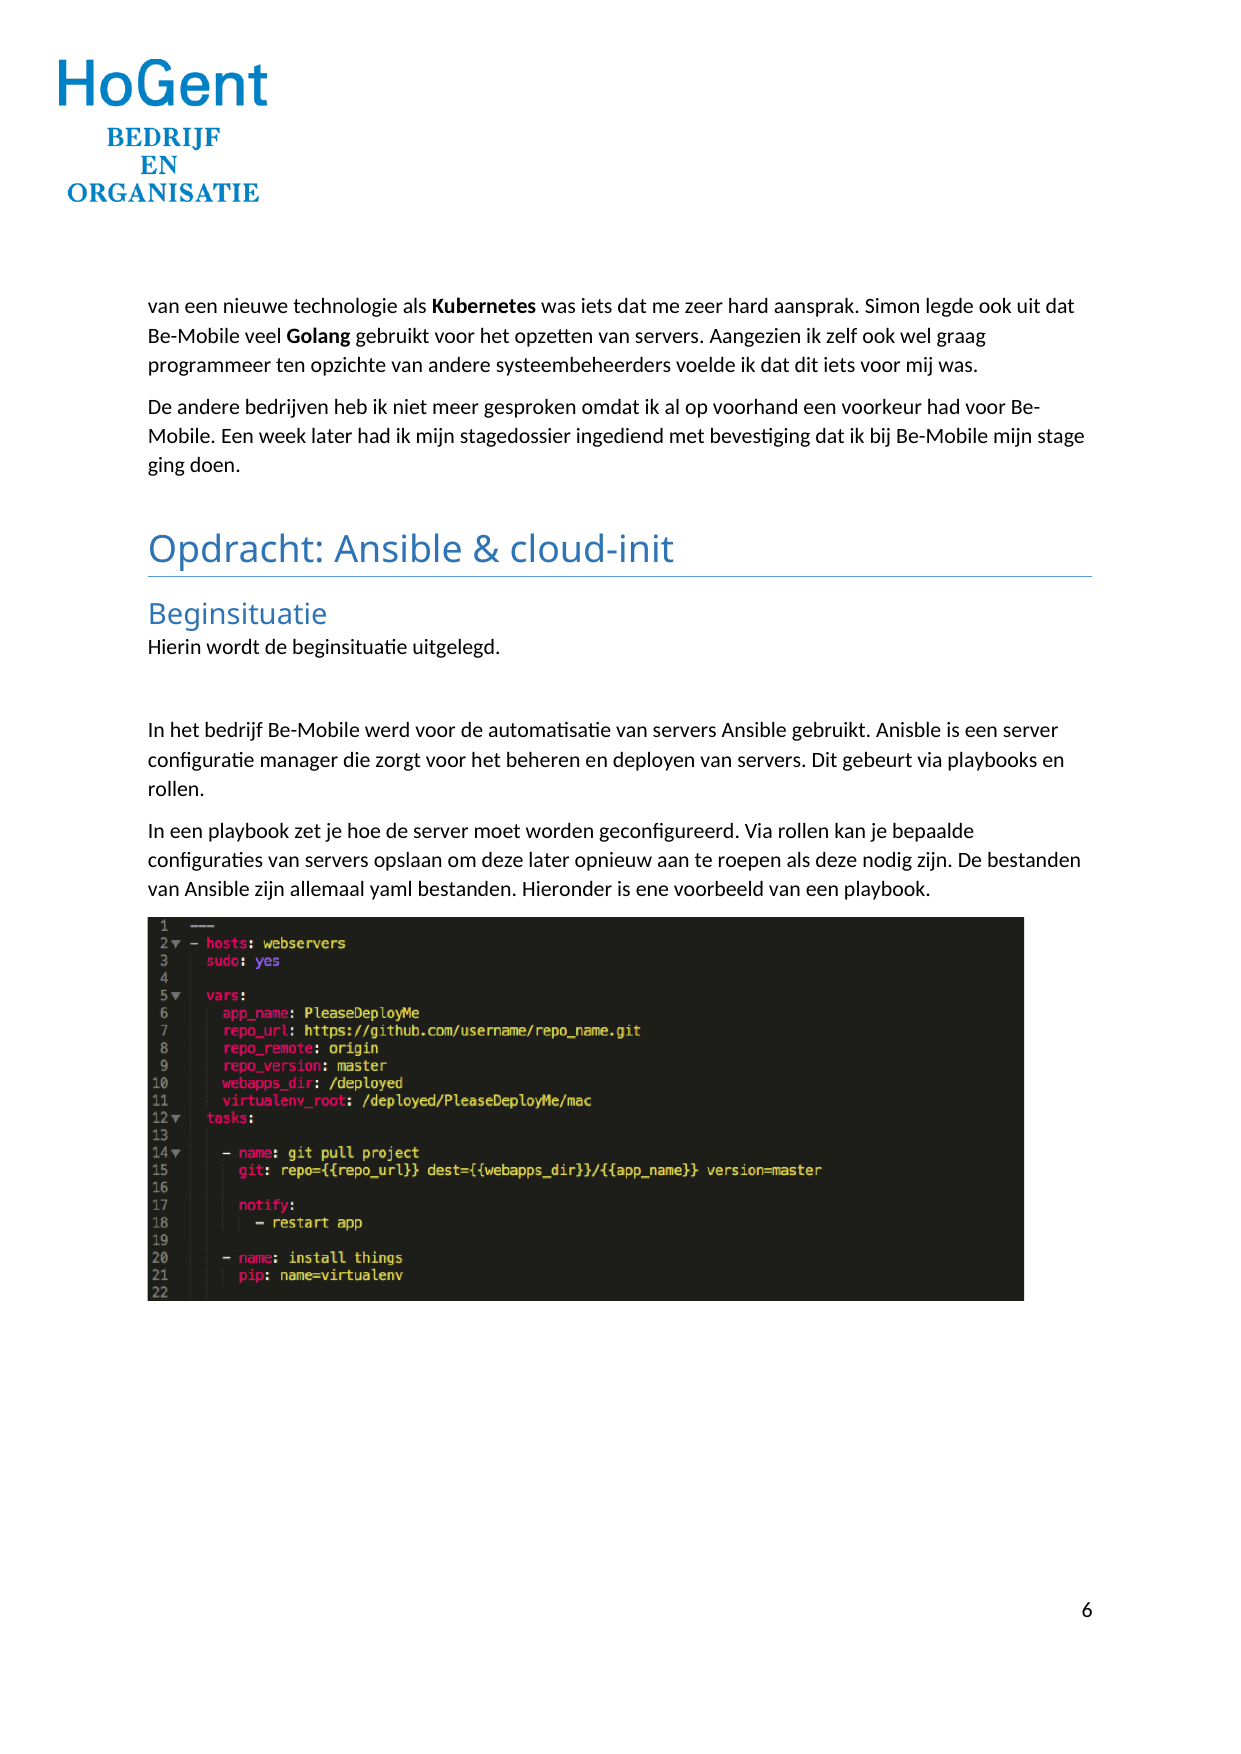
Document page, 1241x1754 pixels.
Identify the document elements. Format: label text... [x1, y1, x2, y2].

subtitle Opdracht: Ansible & cloud-init [148, 522, 1092, 576]
text De andere bedrijven heb ik niet meer gesproken omdat ik al op voorhand een voorkeur had voor Be-Mobile. Een week later had ik mijn stagedossier ingediend met bevestiging dat ik bij Be-Mobile mijn stage ging doen. [148, 393, 1092, 478]
text In het bedrijf Be-Mobile werd voor de automatisatie van servers Ansible gebruikt. Anisble is een server configuratie manager die zorgt voor het beheren en deployen van servers. Dit gebeurt via playbooks en rollen. [148, 716, 1092, 802]
text In een playbook zet je hoe de server moet worden geconfigureerd. Via rollen kan je bepaalde configuraties van servers opslaan om deze later opnieuw aan te roepen als deze nodig zijn. De bestanden van Ansible zijn allemaal yaml bestanden. Hieronder is ene voorbeeld van een playbook. [148, 817, 1092, 902]
picture [59, 59, 267, 202]
picture [147, 917, 1025, 1301]
text Hierin wordt de beginsituatie uitgelegd. [148, 633, 1092, 659]
subtitle Beginsituatie [148, 593, 1092, 633]
